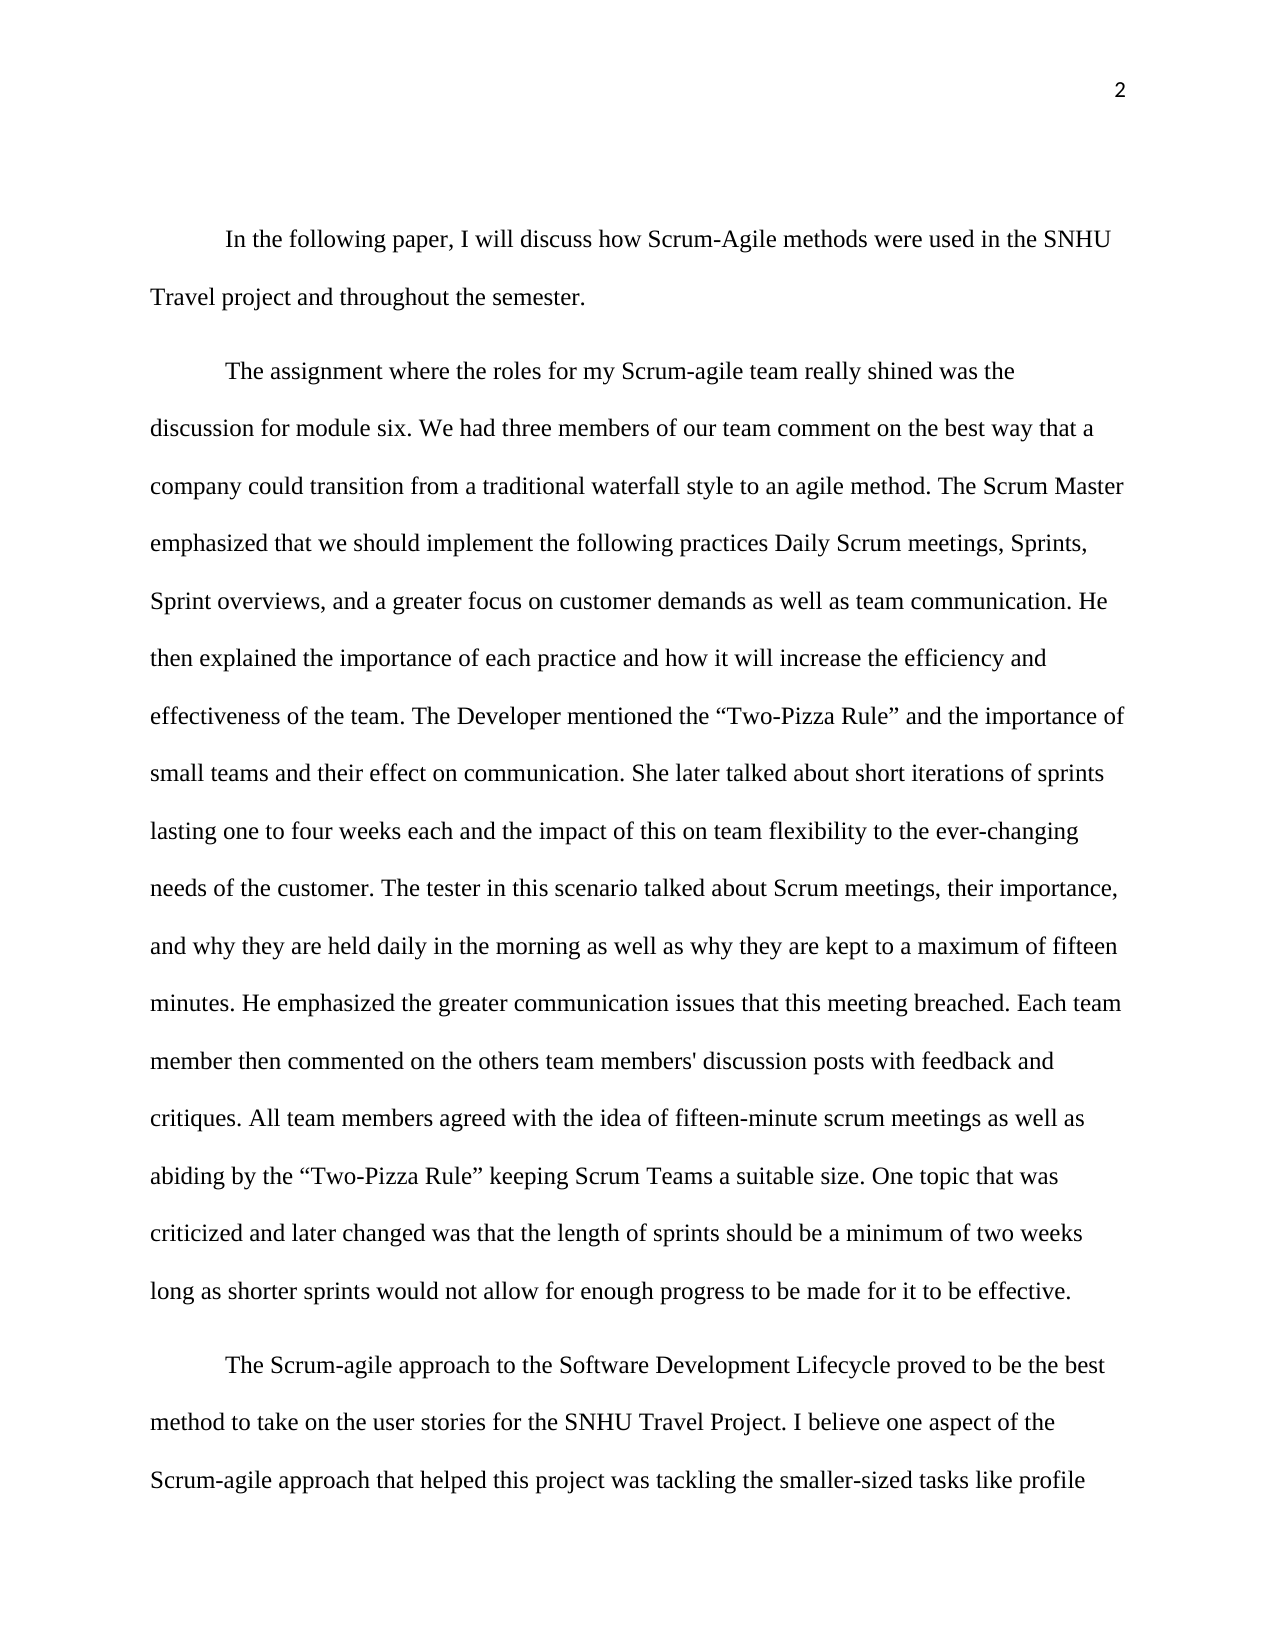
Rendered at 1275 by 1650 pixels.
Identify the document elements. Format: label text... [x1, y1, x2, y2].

text The assignment where the roles for my Scrum-agile team really shined was the discussion for module six. We had three members of our team comment on the best way that a company could transition from a traditional waterfall style to an agile method. The Scrum Master emphasized that we should implement the following practices Daily Scrum meetings, Sprints, Sprint overviews, and a greater focus on customer demands as well as team communication. He then explained the importance of each practice and how it will increase the efficiency and effectiveness of the team. The Developer mentioned the “Two-Pizza Rule” and the importance of small teams and their effect on communication. She later talked about short iterations of sprints lasting one to four weeks each and the impact of this on team flexibility to the ever-changing needs of the customer. The tester in this scenario talked about Scrum meetings, their importance, and why they are held daily in the morning as well as why they are kept to a maximum of fifteen minutes. He emphasized the greater communication issues that this meeting breached. Each team member then commented on the others team members' discussion posts with feedback and critiques. All team members agreed with the idea of fifteen-minute scrum meetings as well as abiding by the “Two-Pizza Rule” keeping Scrum Teams a suitable size. One topic that was criticized and later changed was that the length of sprints should be a minimum of two weeks long as shorter sprints would not allow for enough progress to be made for it to be effective. [150, 356, 1125, 1304]
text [150, 1350, 1125, 1494]
text In the following paper, I will discuss how Scrum-Agile methods were used in the SNHU Travel project and throughout the semester. [150, 224, 1125, 310]
